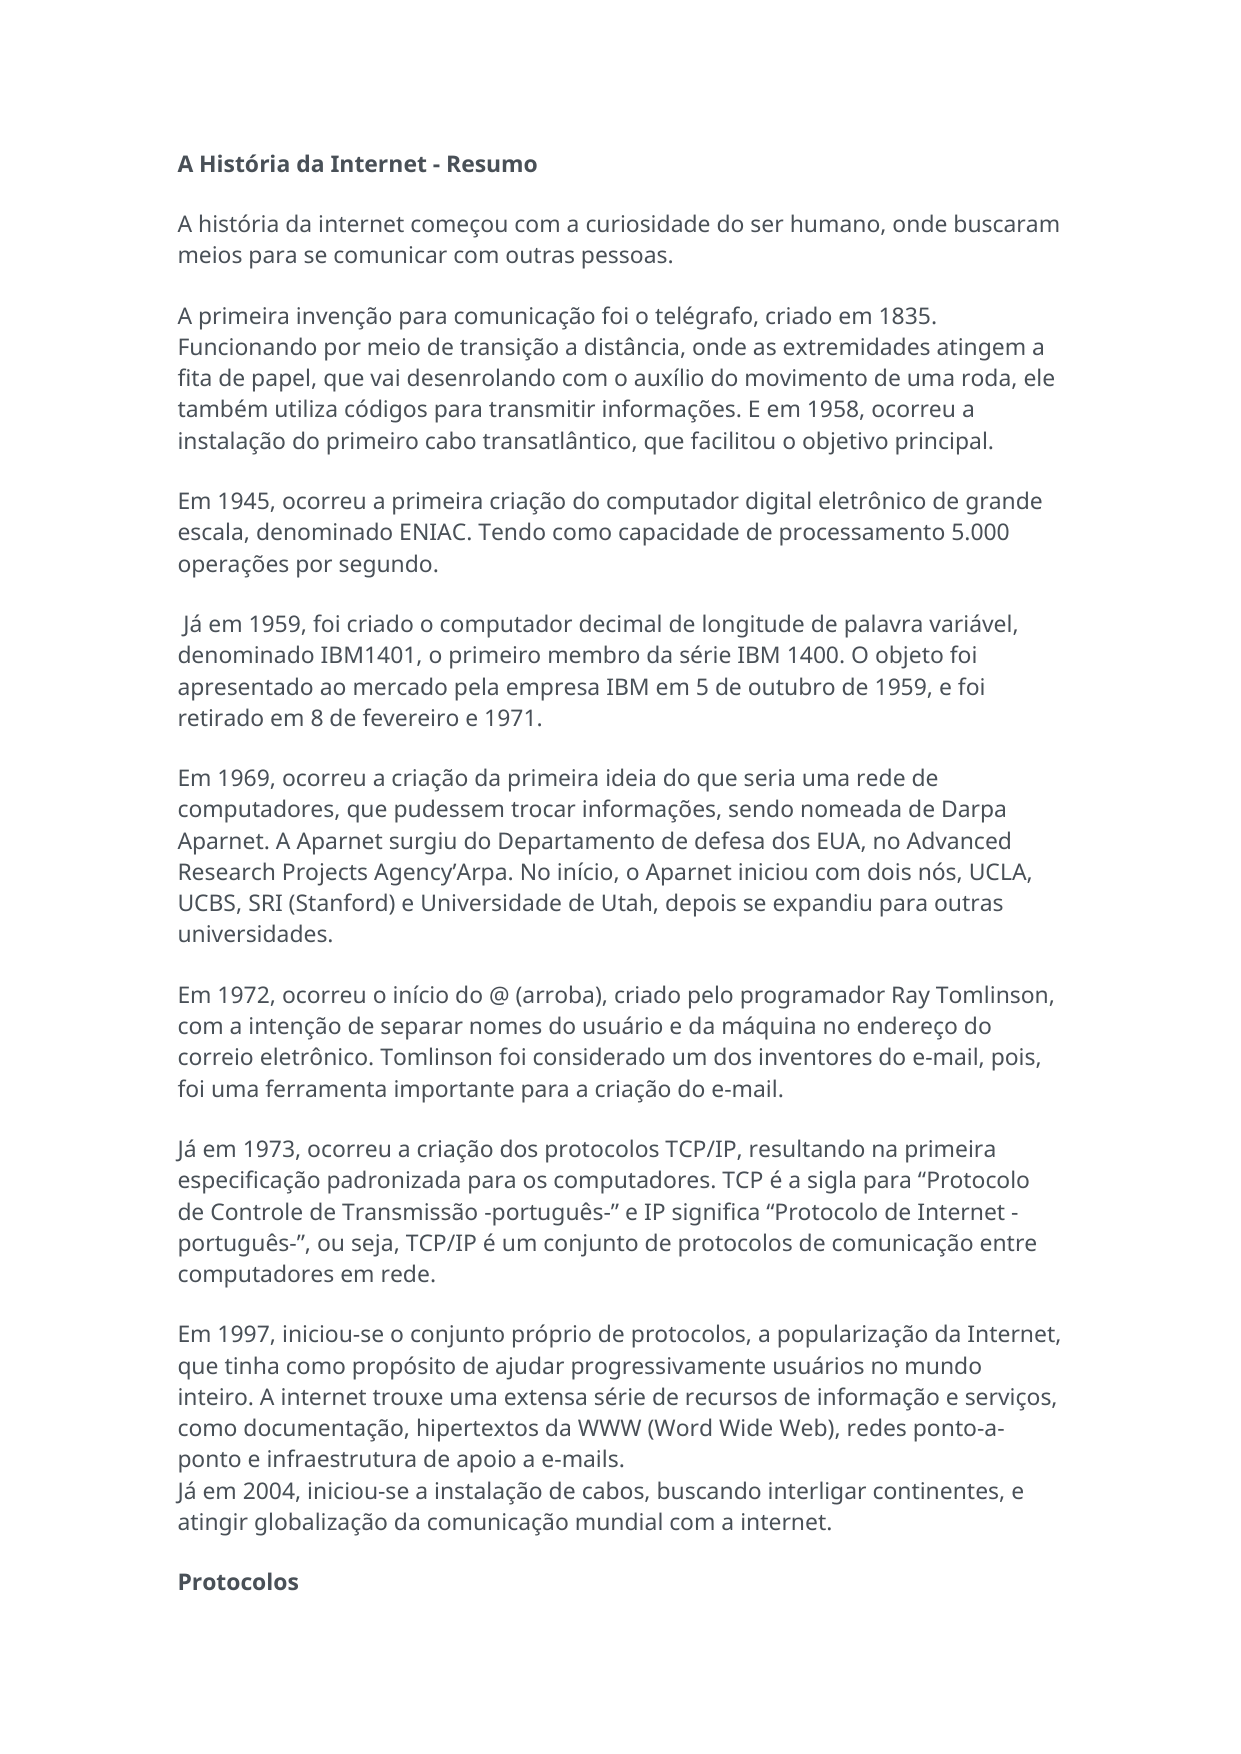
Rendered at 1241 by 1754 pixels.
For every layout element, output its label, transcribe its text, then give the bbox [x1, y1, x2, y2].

text Em 1969, ocorreu a criação da primeira ideia do que seria uma rede de computadores, que pudessem trocar informações, sendo nomeada de Darpa Aparnet. A Aparnet surgiu do Departamento de defesa dos EUA, no Advanced Research Projects Agency’Arpa. No início, o Aparnet iniciou com dois nós, UCLA, UCBS, SRI (Stanford) e Universidade de Utah, depois se expandiu para outras universidades. [177, 762, 1063, 950]
text Em 1972, ocorreu o início do @ (arroba), criado pelo programador Ray Tomlinson, com a intenção de separar nomes do usuário e da máquina no endereço do correio eletrônico. Tomlinson foi considerado um dos inventores do e-mail, pois, foi uma ferramenta importante para a criação do e-mail. [177, 979, 1063, 1104]
text Já em 2004, iniciou-se a instalação de cabos, buscando interligar continentes, e atingir globalização da comunicação mundial com a internet. [177, 1475, 1063, 1537]
text A primeira invenção para comunicação foi o telégrafo, criado em 1835. Funcionando por meio de transição a distância, onde as extremidades atingem a fita de papel, que vai desenrolando com o auxílio do movimento de uma roda, ele também utiliza códigos para transmitir informações. E em 1958, ocorreu a instalação do primeiro cabo transatlântico, que facilitou o objetivo principal. [177, 300, 1063, 456]
text A História da Internet - Resumo [177, 148, 1063, 179]
text Em 1997, iniciou-se o conjunto próprio de protocolos, a popularização da Internet, que tinha como propósito de ajudar progressivamente usuários no mundo inteiro. A internet trouxe uma extensa série de recursos de informação e serviços, como documentação, hipertextos da WWW (Word Wide Web), redes ponto-a-ponto e infraestrutura de apoio a e-mails. [177, 1318, 1063, 1475]
text Já em 1959, foi criado o computador decimal de longitude de palavra variável, denominado IBM1401, o primeiro membro da série IBM 1400. O objeto foi apresentado ao mercado pela empresa IBM em 5 de outubro de 1959, e foi retirado em 8 de fevereiro e 1971. [177, 608, 1063, 733]
text Em 1945, ocorreu a primeira criação do computador digital eletrônico de grande escala, denominado ENIAC. Tendo como capacidade de processamento 5.000 operações por segundo. [177, 485, 1063, 579]
text Protocolos [177, 1566, 1063, 1598]
text A história da internet começou com a curiosidade do ser humano, onde buscaram meios para se comunicar com outras pessoas. [177, 208, 1063, 271]
text Já em 1973, ocorreu a criação dos protocolos TCP/IP, resultando na primeira especificação padronizada para os computadores. TCP é a sigla para “Protocolo de Controle de Transmissão -português-” e IP significa “Protocolo de Internet -português-”, ou seja, TCP/IP é um conjunto de protocolos de comunicação entre computadores em rede. [177, 1133, 1063, 1289]
